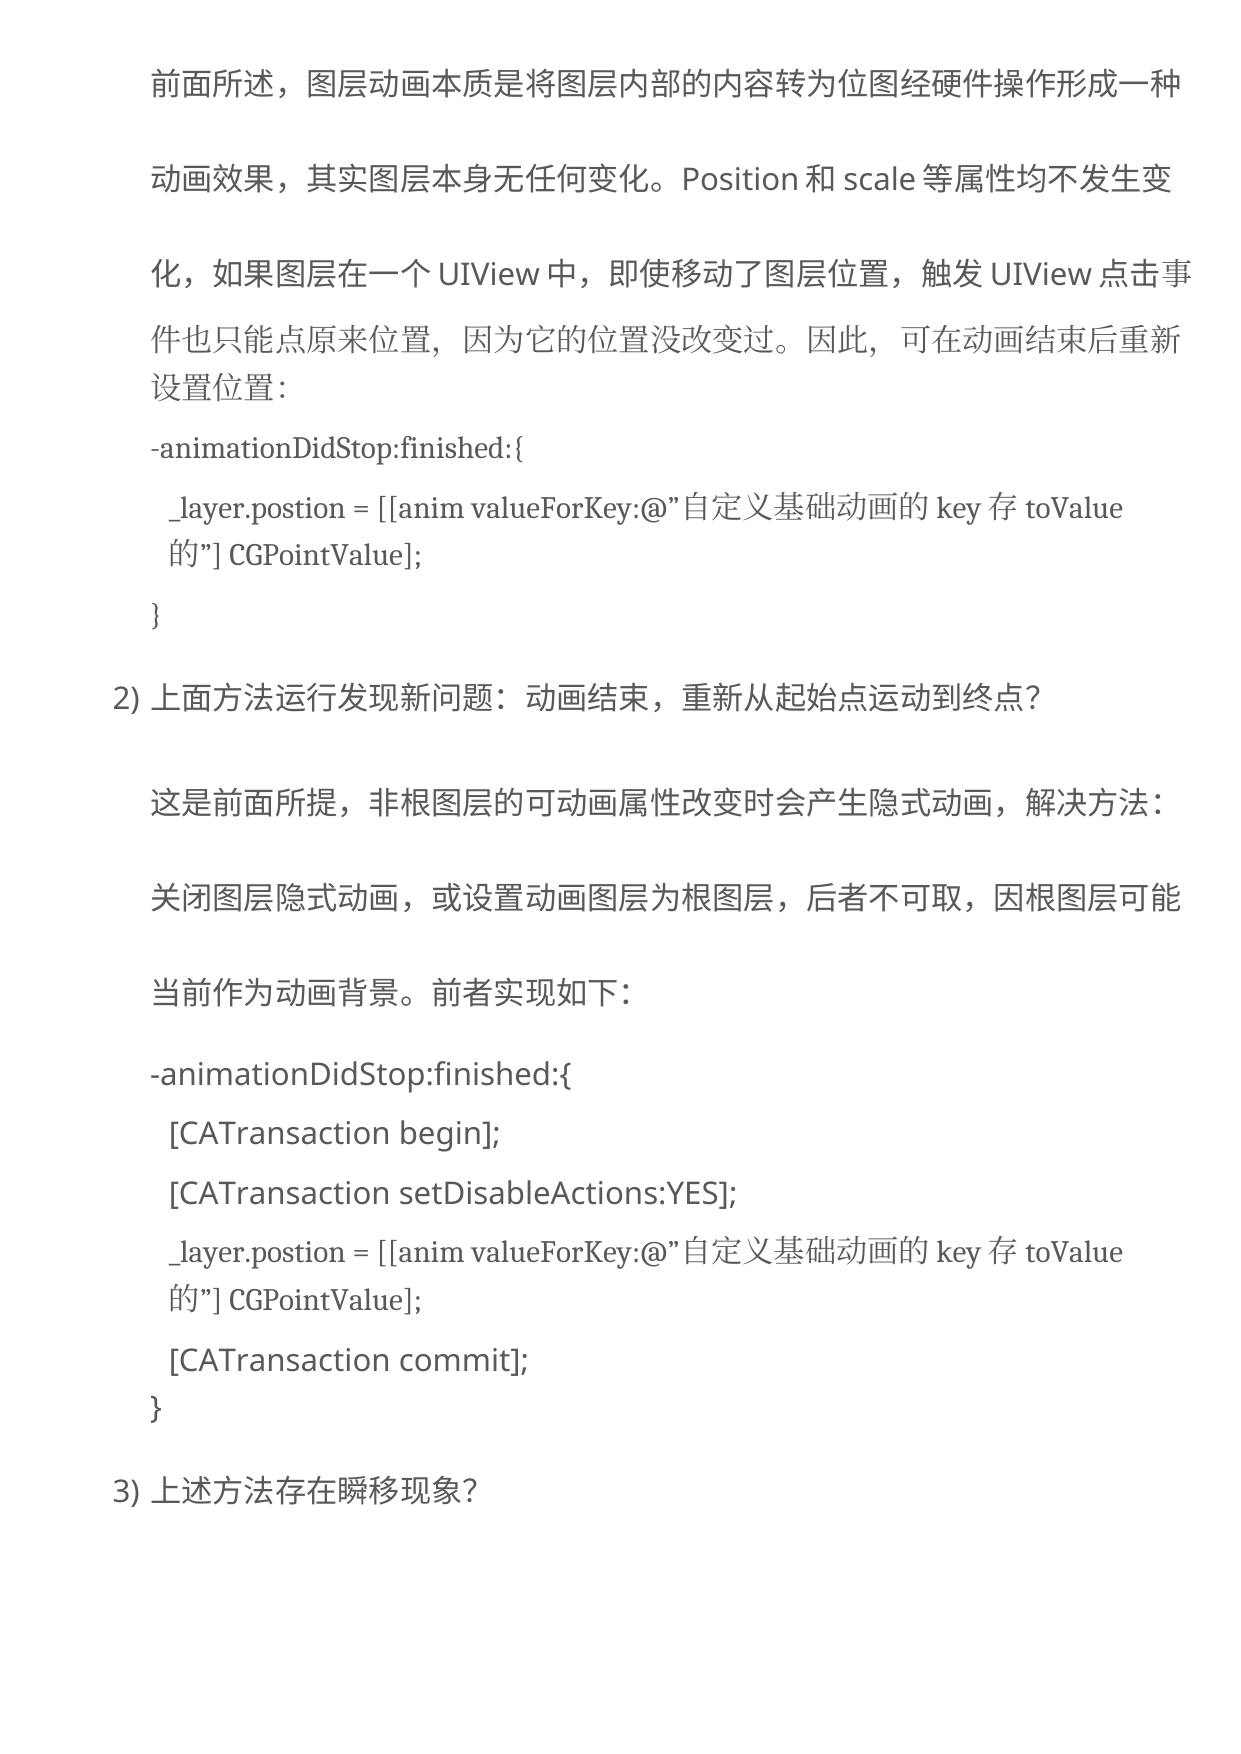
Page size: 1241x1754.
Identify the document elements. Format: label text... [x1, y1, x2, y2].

list 前面所述，图层动画本质是将图层内部的内容转为位图经硬件操作形成一种动画效果，其实图层本身无任何变化。Position和scale等属性均不发生变化，如果图层在一个UIView中，即使移动了图层位置，触发UIView点击事件也只能点原来位置，因为它的位置没改变过。因此，可在动画结束后重新设置位置： [150, 38, 1202, 411]
list _layer.postion = [[anim valueForKey:@”自定义基础动画的key存toValue 的”] CGPointValue]; [168, 1230, 1202, 1322]
list [CATransaction commit]; } [150, 1337, 1202, 1429]
list _layer.postion = [[anim valueForKey:@”自定义基础动画的key存toValue 的”] CGPointValue]; [168, 486, 1202, 577]
list } [150, 593, 1202, 637]
list [CATransaction setDisableActions:YES]; [150, 1171, 1202, 1214]
list 这是前面所提，非根图层的可动画属性改变时会产生隐式动画，解决方法：关闭图层隐式动画，或设置动画图层为根图层，后者不可取，因根图层可能当前作为动画背景。前者实现如下： [150, 756, 1202, 1035]
list [CATransaction begin]; [150, 1111, 1202, 1155]
list 上面方法运行发现新问题：动画结束，重新从起始点运动到终点？ [112, 652, 1202, 740]
list -animationDidStop:finished:{ [150, 427, 1202, 471]
list -animationDidStop:finished:{ [150, 1051, 1202, 1095]
list 上述方法存在瞬移现象？ [112, 1445, 1202, 1533]
